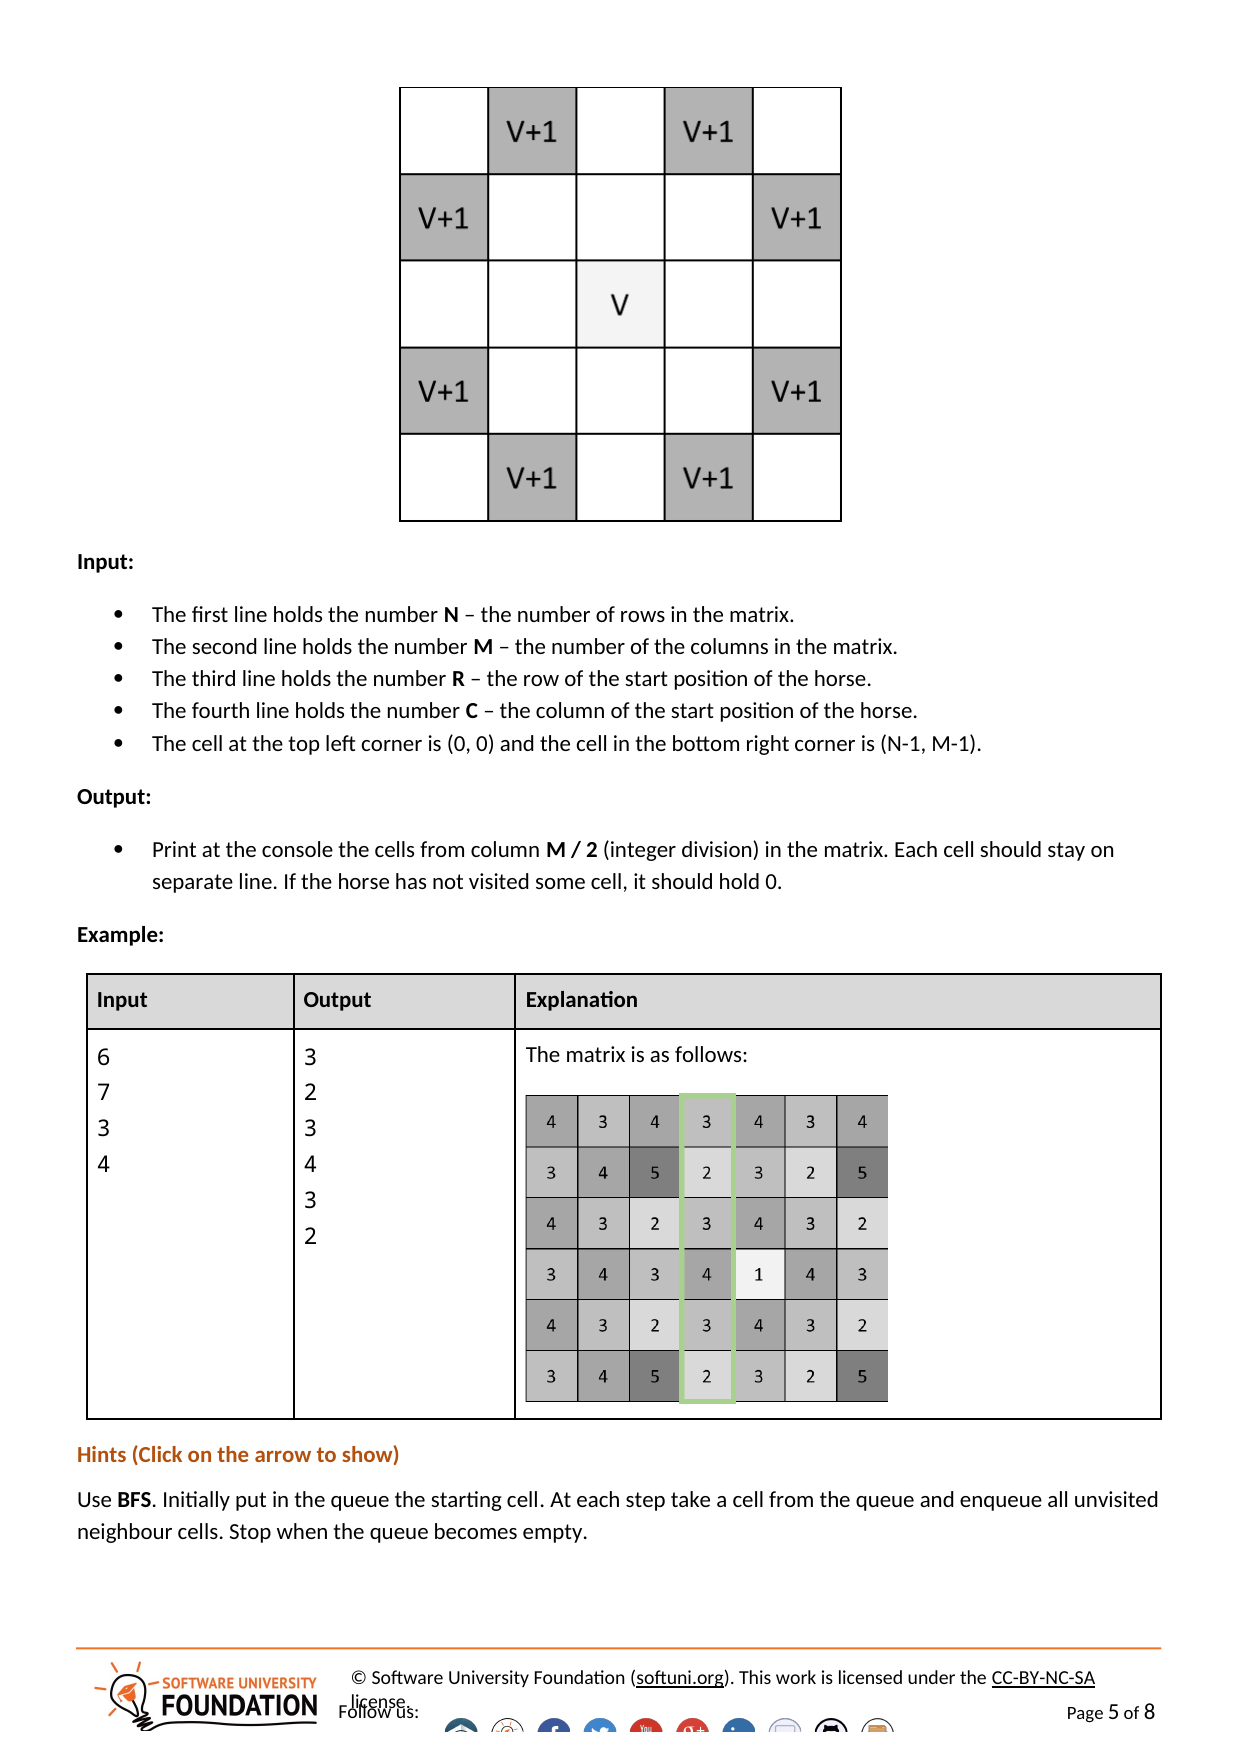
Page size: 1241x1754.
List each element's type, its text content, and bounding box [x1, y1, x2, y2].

picture [676, 1718, 709, 1732]
table_cell 3 2 3 4 3 2 [295, 1030, 514, 1417]
text Example: [77, 920, 1163, 948]
list The second line holds the number M – the number of the columns in the matrix. [114, 632, 1163, 660]
picture [93, 1661, 317, 1731]
picture [537, 1718, 570, 1732]
picture [722, 1718, 755, 1732]
text Output: [77, 782, 1163, 810]
picture [629, 1718, 663, 1732]
picture [444, 1718, 478, 1732]
table_header Input [88, 975, 293, 1028]
table_cell 6 7 3 4 [88, 1030, 293, 1417]
picture [583, 1718, 617, 1732]
list The fourth line holds the number C – the column of the start position of the horse. [114, 697, 1163, 725]
text Use BFS. Initially put in the queue the starting cell. At each step take a cell from the queue and enqueue all unvisited neighbour cells. Stop when the queue becomes empty. [77, 1485, 1163, 1545]
text Input: [77, 547, 1163, 575]
list The cell at the top left corner is (0, 0) and the cell in the bottom right corner is (N-1, M-1). [114, 729, 1163, 757]
list The third line holds the number R – the row of the start position of the horse. [114, 664, 1163, 692]
picture [861, 1718, 894, 1732]
list Print at the console the cells from column M / 2 (integer division) in the matrix. Each cell should stay on separate line. If the horse has not visited some cell, it should hold 0. [114, 835, 1163, 895]
table_cell The matrix is as follows: [516, 1030, 1160, 1417]
subtitle Hints (Click on the arrow to show) [77, 1440, 1163, 1468]
picture [525, 1093, 888, 1404]
picture [814, 1718, 848, 1732]
table_header Output [295, 975, 514, 1028]
picture [397, 87, 843, 522]
picture [491, 1718, 524, 1732]
table_header Explanation [516, 975, 1160, 1028]
picture [768, 1718, 802, 1732]
list The first line holds the number N – the number of rows in the matrix. [114, 600, 1163, 628]
